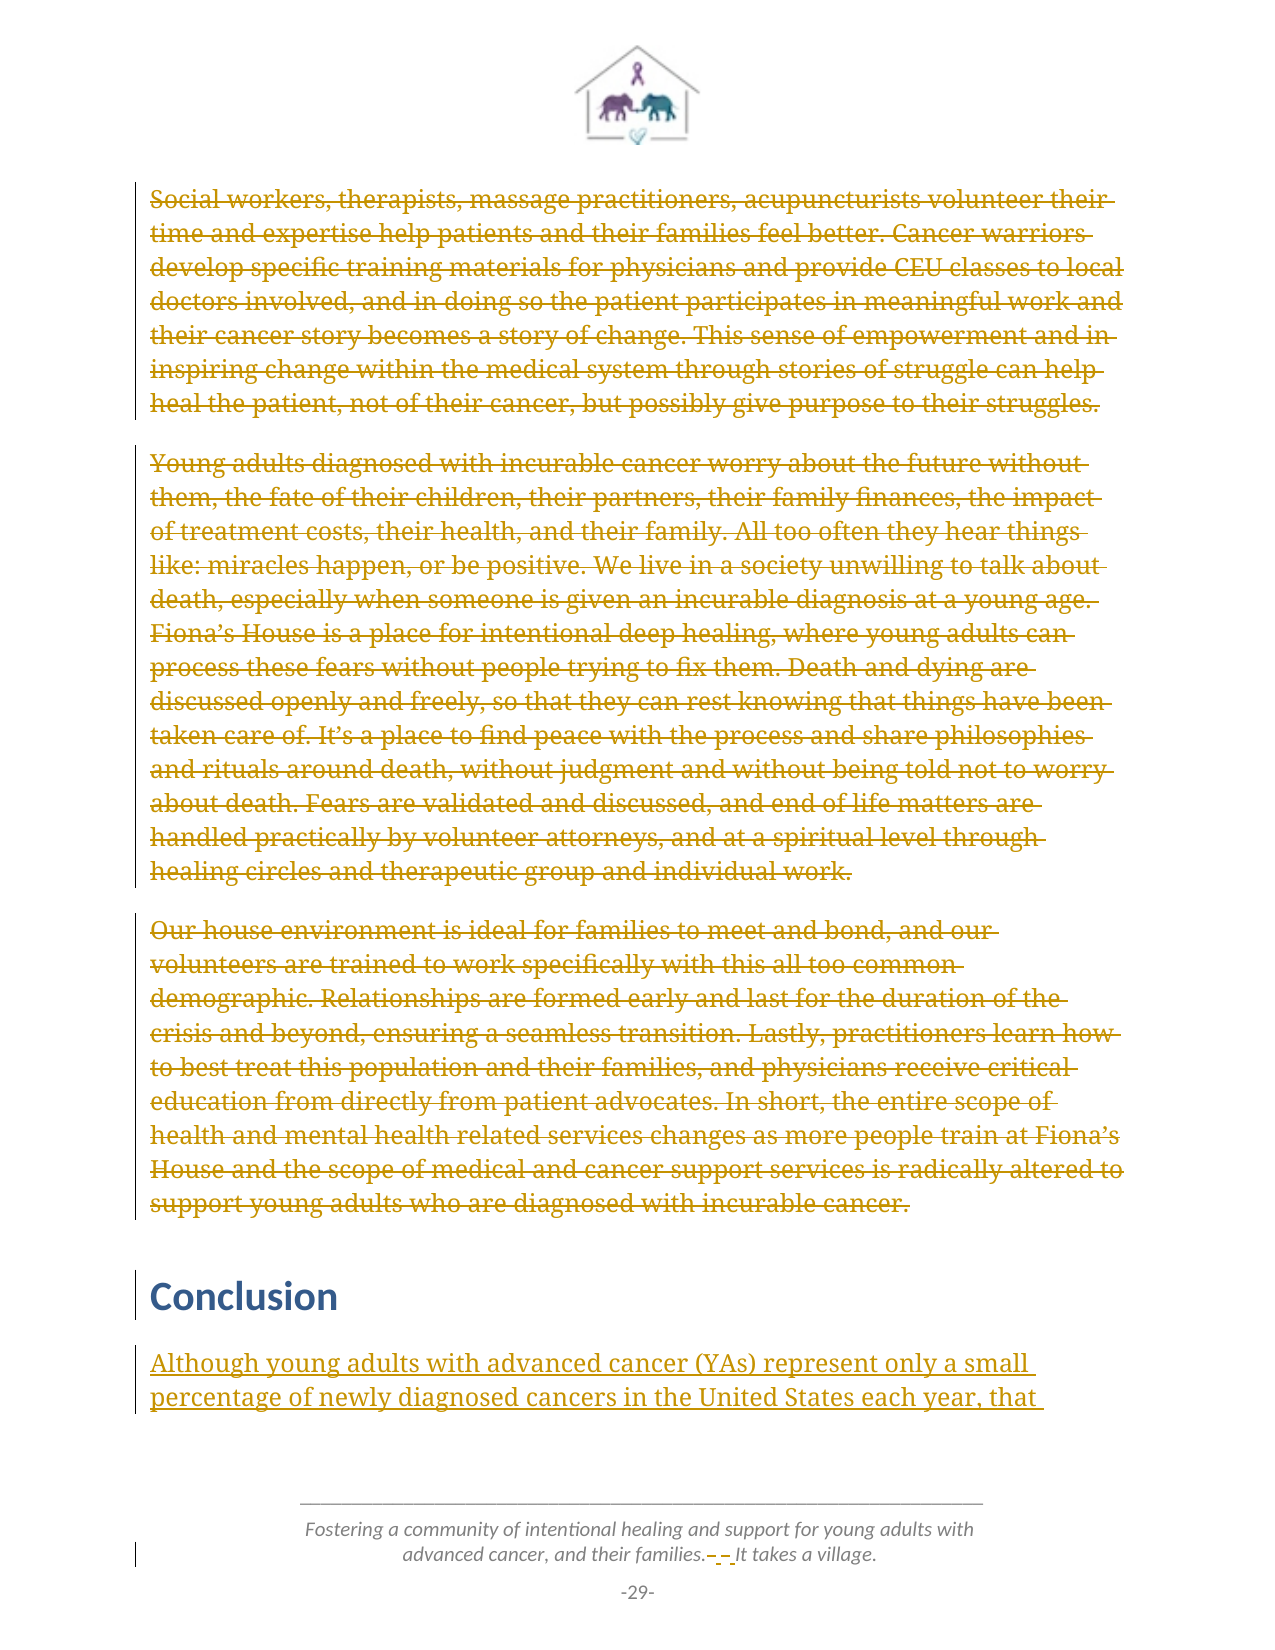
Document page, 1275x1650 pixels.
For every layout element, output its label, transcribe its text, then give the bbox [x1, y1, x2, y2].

picture [573, 45, 702, 145]
subtitle Conclusion [150, 1269, 1125, 1320]
